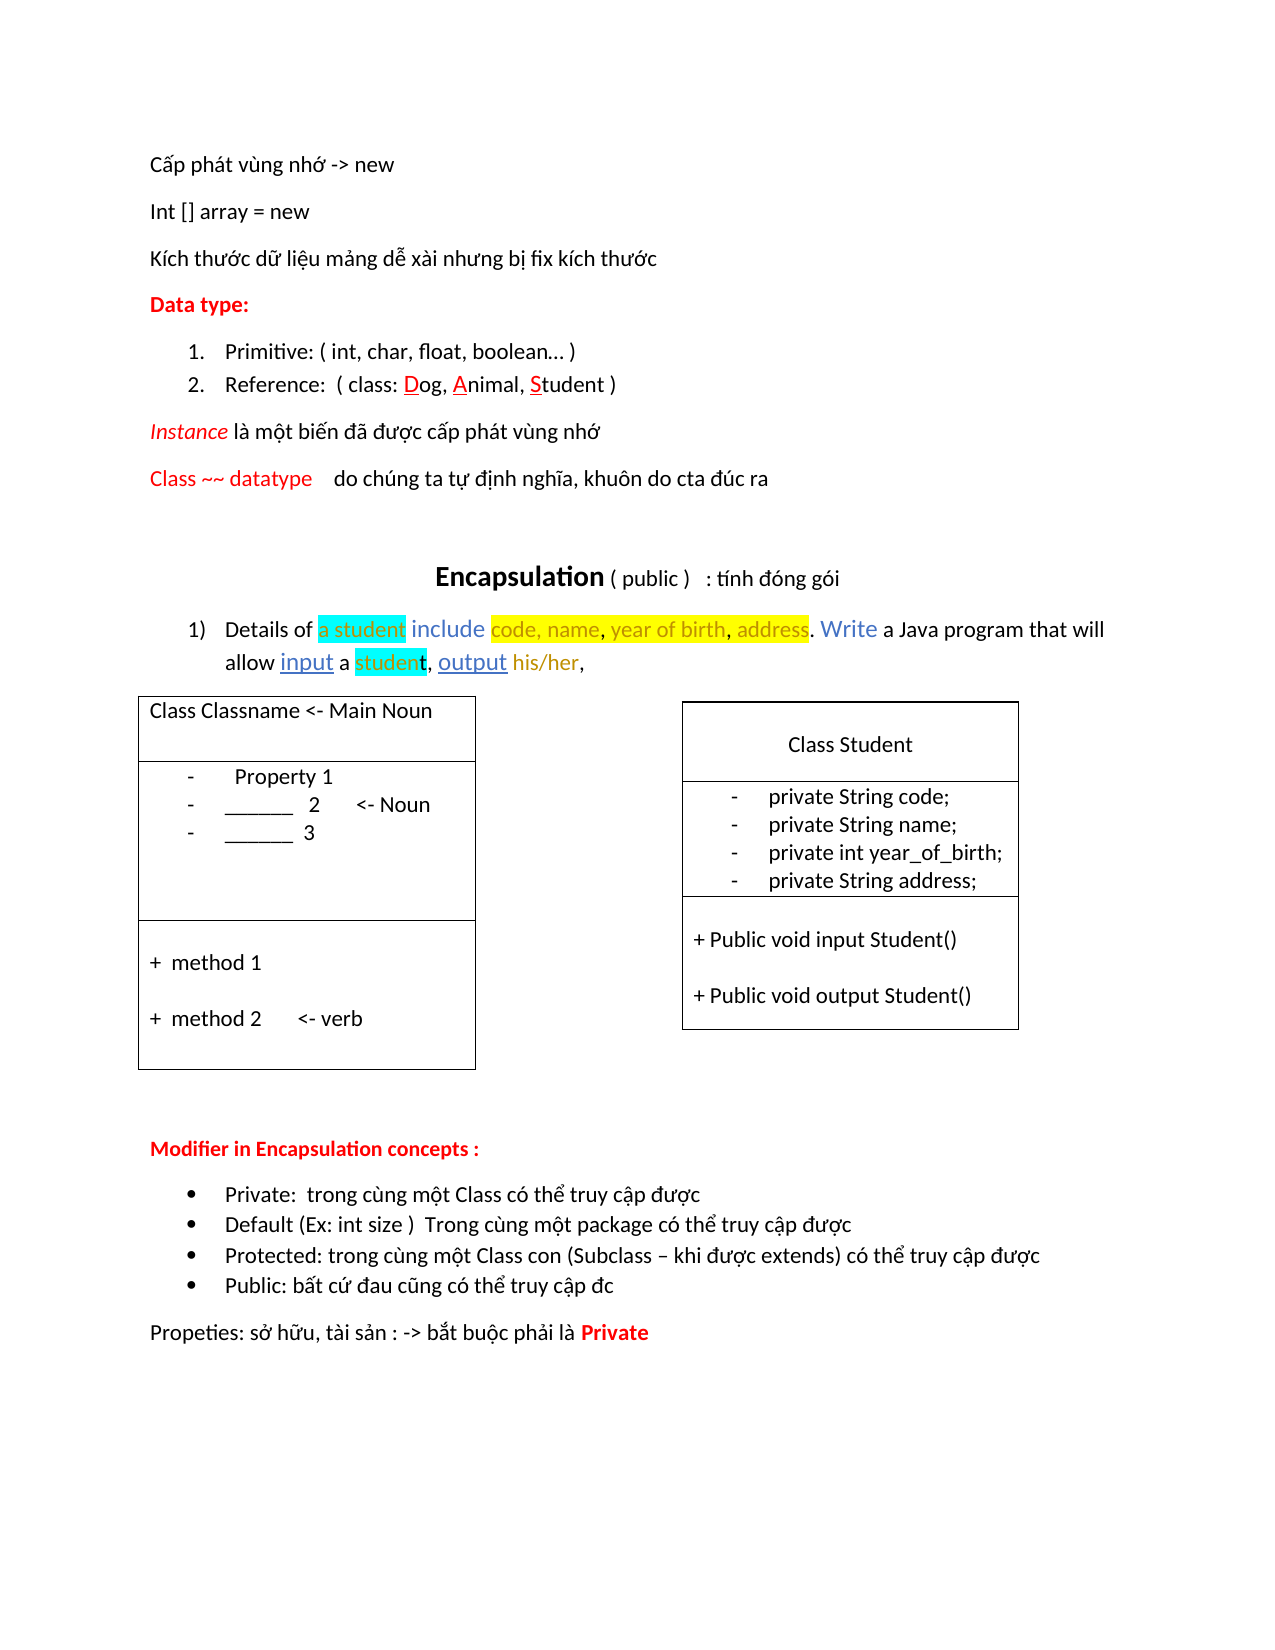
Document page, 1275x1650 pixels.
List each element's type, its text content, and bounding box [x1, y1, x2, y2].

table_header Class Student [683, 703, 1018, 781]
list Reference: ( class: Dog, Animal, Student ) [187, 368, 1125, 398]
table_header Class Classname <- Main Noun [139, 697, 475, 761]
text Propeties: sở hữu, tài sản : -> bắt buộc phải là Private [150, 1318, 1125, 1346]
text Data type: [150, 291, 1125, 319]
list Protected: trong cùng một Class con (Subclass – khi được extends) có thể truy cập được [187, 1241, 1125, 1269]
table_cell + Public void input Student() + Public void output Student() [683, 897, 1018, 1029]
table_cell private String code; private String name; private int year_of_birth; private String address; [683, 782, 1018, 896]
list Details of a student include code, name, year of birth, address. Write a Java program that will allow input a student, output his/her, [187, 613, 1125, 676]
text Class ~~ datatype do chúng ta tự định nghĩa, khuôn do cta đúc ra [150, 464, 1125, 492]
text Cấp phát vùng nhớ -> new [150, 150, 1125, 178]
list Default (Ex: int size ) Trong cùng một package có thể truy cập được [187, 1211, 1125, 1239]
text Kích thước dữ liệu mảng dễ xài nhưng bị fix kích thước [150, 244, 1125, 272]
text Encapsulation ( public ) : tính đóng gói [150, 558, 1125, 593]
table_cell Property 1 ______ 2 <- Noun ______ 3 [139, 762, 475, 919]
list Public: bất cứ đau cũng có thể truy cập đc [187, 1271, 1125, 1299]
text Instance là một biến đã được cấp phát vùng nhớ [150, 417, 1125, 445]
text Modifier in Encapsulation concepts : [150, 1135, 1125, 1162]
list Primitive: ( int, char, float, boolean… ) [187, 337, 1125, 366]
text Int [] array = new [150, 197, 1125, 225]
table_cell + method 1 + method 2 <- verb [139, 921, 475, 1068]
list Private: trong cùng một Class có thể truy cập được [187, 1180, 1125, 1208]
